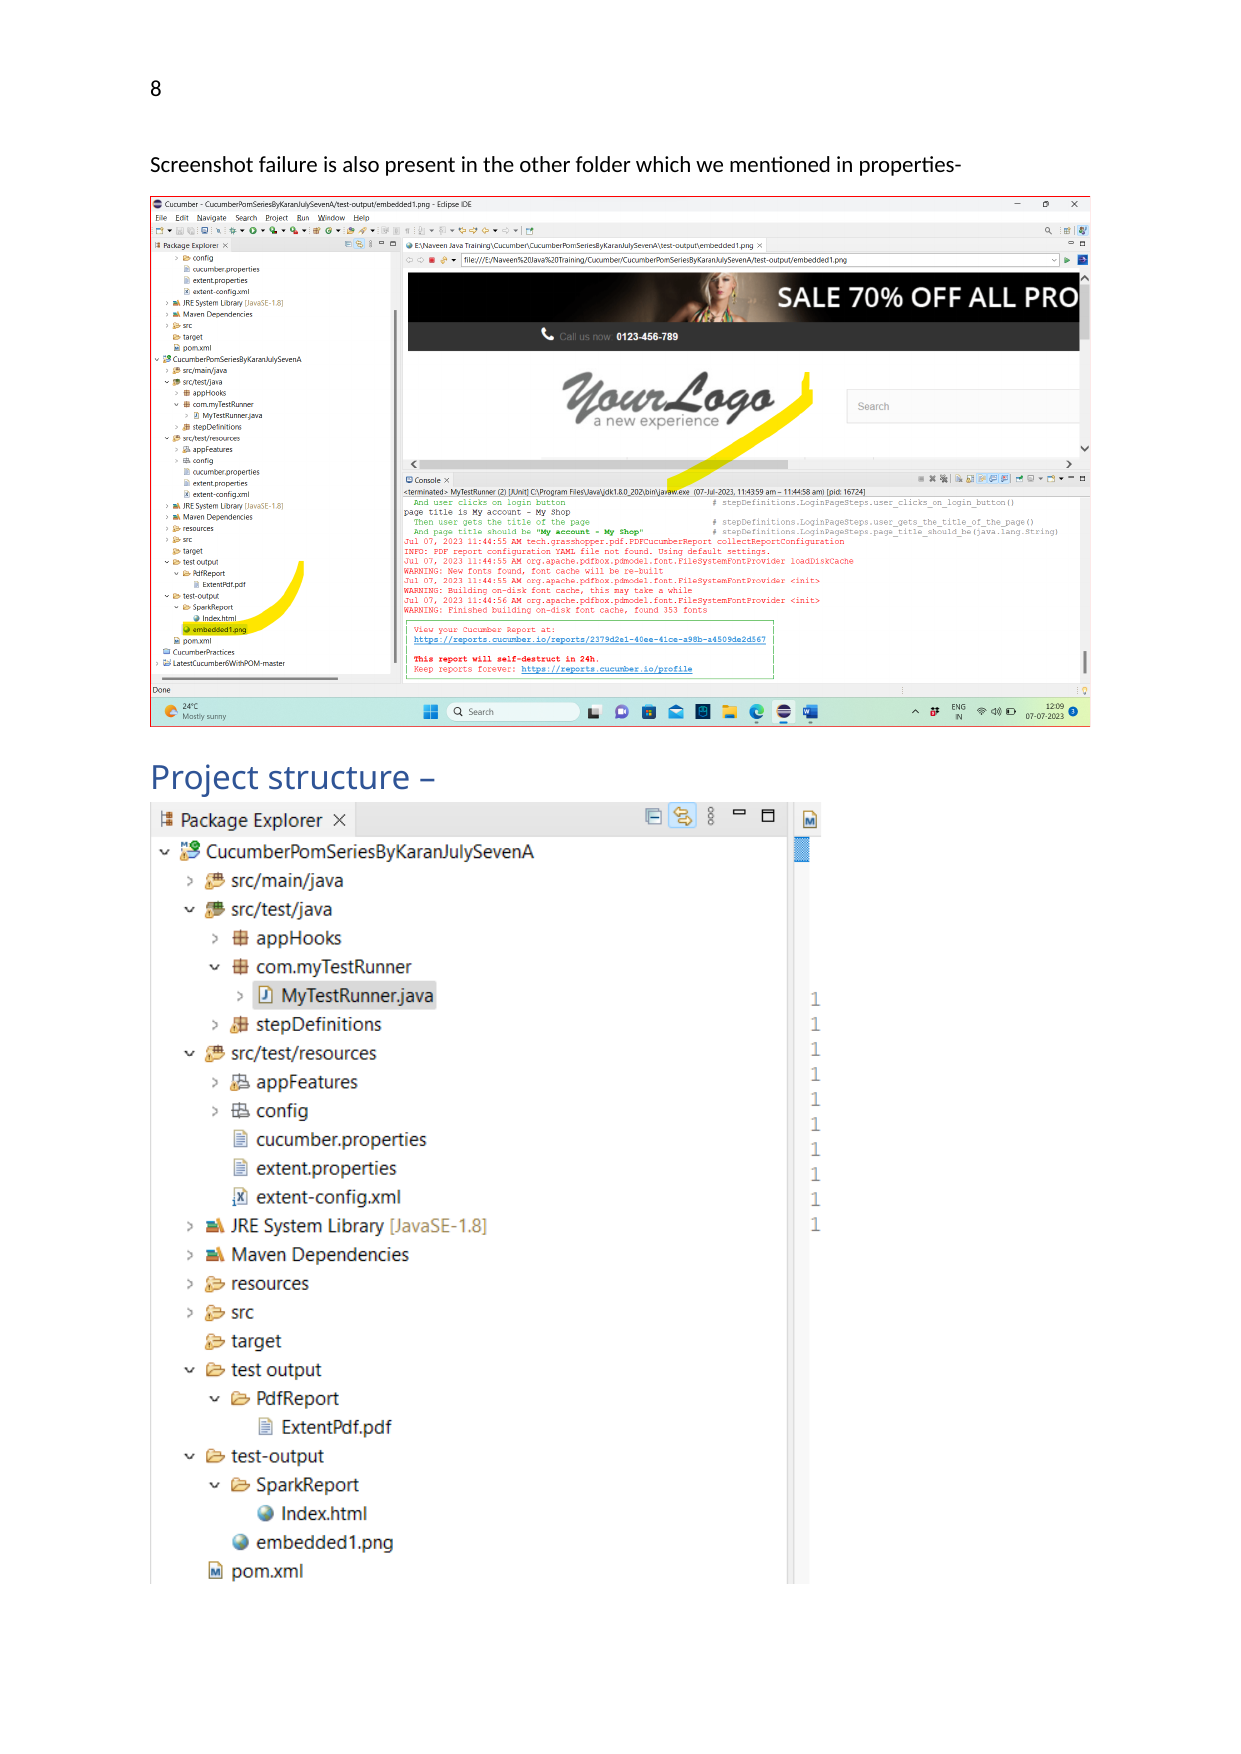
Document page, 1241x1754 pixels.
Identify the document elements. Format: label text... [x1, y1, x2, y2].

picture [150, 802, 822, 1584]
picture [150, 196, 1091, 727]
text Screenshot failure is also present in the other folder which we mentioned in properties- [150, 150, 1090, 178]
subtitle Project structure – [150, 754, 1090, 799]
